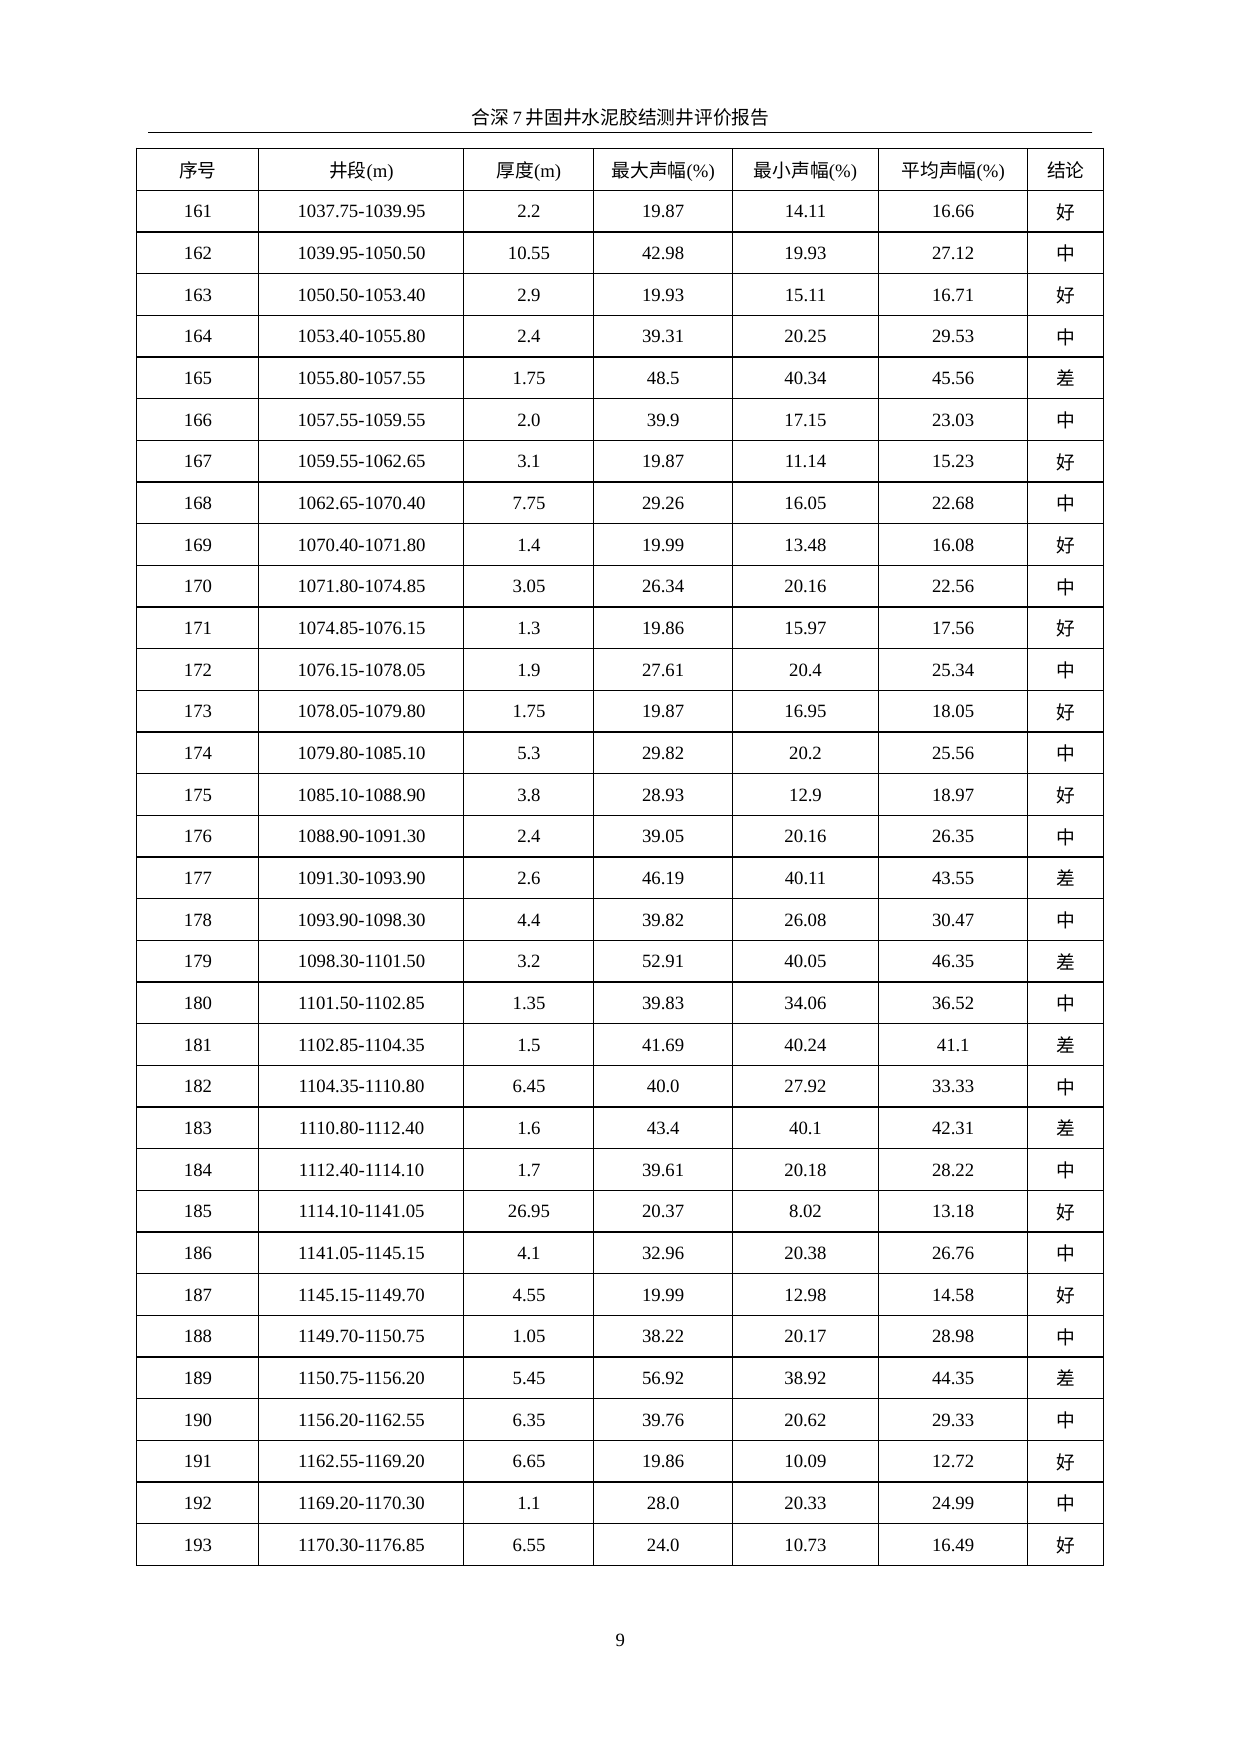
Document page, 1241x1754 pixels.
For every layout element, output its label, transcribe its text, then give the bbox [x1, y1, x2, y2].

table_cell 22.68 [879, 483, 1027, 523]
table_cell 1.75 [464, 358, 593, 398]
table_cell 56.92 [594, 1358, 732, 1398]
table_cell 2.4 [464, 316, 593, 356]
table_cell 1.1 [464, 1483, 593, 1523]
table_cell 28.0 [594, 1483, 732, 1523]
table_cell 6.35 [464, 1399, 593, 1440]
table_cell 1037.75-1039.95 [259, 191, 463, 231]
table_cell 48.5 [594, 358, 732, 398]
table_cell 1079.80-1085.10 [259, 733, 463, 773]
table_cell 16.08 [879, 524, 1027, 565]
table_cell 19.99 [594, 1274, 732, 1315]
table_cell 1053.40-1055.80 [259, 316, 463, 356]
table_cell 181 [137, 1024, 258, 1065]
table_cell 中 [1028, 233, 1103, 273]
table_cell 19.87 [594, 191, 732, 231]
table_cell 1.35 [464, 983, 593, 1023]
table_cell 1078.05-1079.80 [259, 691, 463, 731]
table_cell 27.12 [879, 233, 1027, 273]
table_cell 52.91 [594, 941, 732, 981]
table_cell 29.26 [594, 483, 732, 523]
table_cell 46.35 [879, 941, 1027, 981]
table_cell 39.76 [594, 1399, 732, 1440]
table_cell 1145.15-1149.70 [259, 1274, 463, 1315]
table_cell 39.83 [594, 983, 732, 1023]
table_cell 2.2 [464, 191, 593, 231]
table_cell 1141.05-1145.15 [259, 1233, 463, 1273]
table_cell 4.55 [464, 1274, 593, 1315]
table_cell 162 [137, 233, 258, 273]
table_cell 24.99 [879, 1483, 1027, 1523]
table_cell 1062.65-1070.40 [259, 483, 463, 523]
table_cell 29.33 [879, 1399, 1027, 1440]
table_cell 好 [1028, 524, 1103, 565]
table_cell 2.0 [464, 399, 593, 440]
table_cell 38.92 [733, 1358, 878, 1398]
table_cell 19.87 [594, 441, 732, 481]
table_header 序号 [137, 149, 258, 190]
table_cell 好 [1028, 441, 1103, 481]
table_cell 180 [137, 983, 258, 1023]
table_cell 39.31 [594, 316, 732, 356]
table_cell 6.65 [464, 1441, 593, 1481]
table_cell 20.16 [733, 816, 878, 856]
table_cell 好 [1028, 274, 1103, 315]
table_cell 中 [1028, 399, 1103, 440]
table_cell 28.98 [879, 1316, 1027, 1356]
table_cell 32.96 [594, 1233, 732, 1273]
table_cell 1.3 [464, 608, 593, 648]
table_cell 188 [137, 1316, 258, 1356]
table_cell 1070.40-1071.80 [259, 524, 463, 565]
table_cell 中 [1028, 1149, 1103, 1190]
table_cell 10.55 [464, 233, 593, 273]
table_cell 30.47 [879, 899, 1027, 940]
table_cell 1.05 [464, 1316, 593, 1356]
table_cell 好 [1028, 1441, 1103, 1481]
table_cell 15.97 [733, 608, 878, 648]
table_cell 中 [1028, 1399, 1103, 1440]
table_cell 3.2 [464, 941, 593, 981]
table_cell 26.34 [594, 566, 732, 606]
table_cell 1093.90-1098.30 [259, 899, 463, 940]
table_cell 中 [1028, 816, 1103, 856]
table_cell 190 [137, 1399, 258, 1440]
table_header 结论 [1028, 149, 1103, 190]
table_cell 27.61 [594, 649, 732, 690]
table_cell 20.25 [733, 316, 878, 356]
table_cell 中 [1028, 1233, 1103, 1273]
table_cell 1055.80-1057.55 [259, 358, 463, 398]
table_cell 2.4 [464, 816, 593, 856]
table_cell 26.08 [733, 899, 878, 940]
table_cell 10.73 [733, 1524, 878, 1565]
table_cell 20.18 [733, 1149, 878, 1190]
table_cell 25.34 [879, 649, 1027, 690]
table_cell 161 [137, 191, 258, 231]
table_cell 26.95 [464, 1191, 593, 1231]
table_cell 差 [1028, 1108, 1103, 1148]
table_cell 好 [1028, 691, 1103, 731]
table_cell 43.4 [594, 1108, 732, 1148]
table_cell 2.6 [464, 858, 593, 898]
table_cell 1098.30-1101.50 [259, 941, 463, 981]
table_cell 19.86 [594, 608, 732, 648]
table_cell 187 [137, 1274, 258, 1315]
table_cell 1149.70-1150.75 [259, 1316, 463, 1356]
table_cell 18.97 [879, 774, 1027, 815]
table_cell 41.69 [594, 1024, 732, 1065]
table_cell 15.23 [879, 441, 1027, 481]
table_cell 1101.50-1102.85 [259, 983, 463, 1023]
table_cell 1059.55-1062.65 [259, 441, 463, 481]
table_cell 差 [1028, 1358, 1103, 1398]
table_cell 7.75 [464, 483, 593, 523]
table_cell 差 [1028, 358, 1103, 398]
table_cell 1.4 [464, 524, 593, 565]
table_cell 1.9 [464, 649, 593, 690]
table_cell 25.56 [879, 733, 1027, 773]
table_cell 40.05 [733, 941, 878, 981]
table_cell 1169.20-1170.30 [259, 1483, 463, 1523]
table_cell 178 [137, 899, 258, 940]
table_cell 20.33 [733, 1483, 878, 1523]
table_cell 20.16 [733, 566, 878, 606]
table_cell 20.17 [733, 1316, 878, 1356]
table_cell 1071.80-1074.85 [259, 566, 463, 606]
table_cell 40.1 [733, 1108, 878, 1148]
table_cell 1.5 [464, 1024, 593, 1065]
table_cell 39.82 [594, 899, 732, 940]
table_cell 177 [137, 858, 258, 898]
table_cell 1039.95-1050.50 [259, 233, 463, 273]
table_cell 186 [137, 1233, 258, 1273]
table_cell 33.33 [879, 1066, 1027, 1106]
table_cell 19.86 [594, 1441, 732, 1481]
table_cell 16.66 [879, 191, 1027, 231]
table_cell 39.9 [594, 399, 732, 440]
table_cell 20.62 [733, 1399, 878, 1440]
table_cell 中 [1028, 566, 1103, 606]
table_cell 1104.35-1110.80 [259, 1066, 463, 1106]
table_cell 40.24 [733, 1024, 878, 1065]
table_cell 17.15 [733, 399, 878, 440]
table_cell 19.99 [594, 524, 732, 565]
table_header 平均声幅(%) [879, 149, 1027, 190]
table_cell 14.58 [879, 1274, 1027, 1315]
table_cell 193 [137, 1524, 258, 1565]
table_cell 173 [137, 691, 258, 731]
table_cell 28.93 [594, 774, 732, 815]
table_cell 12.98 [733, 1274, 878, 1315]
table_cell 1085.10-1088.90 [259, 774, 463, 815]
table_cell 1162.55-1169.20 [259, 1441, 463, 1481]
table_cell 19.93 [733, 233, 878, 273]
table_cell 1.7 [464, 1149, 593, 1190]
table_cell 40.34 [733, 358, 878, 398]
table_cell 19.93 [594, 274, 732, 315]
table_cell 45.56 [879, 358, 1027, 398]
table_cell 16.71 [879, 274, 1027, 315]
table_header 最大声幅(%) [594, 149, 732, 190]
table_cell 167 [137, 441, 258, 481]
table_cell 中 [1028, 733, 1103, 773]
table_cell 36.52 [879, 983, 1027, 1023]
table_cell 165 [137, 358, 258, 398]
table_cell 中 [1028, 649, 1103, 690]
table_cell 38.22 [594, 1316, 732, 1356]
table_cell 179 [137, 941, 258, 981]
table_cell 1088.90-1091.30 [259, 816, 463, 856]
table_cell 174 [137, 733, 258, 773]
table_cell 183 [137, 1108, 258, 1148]
table_cell 中 [1028, 983, 1103, 1023]
table_cell 6.45 [464, 1066, 593, 1106]
table_cell 192 [137, 1483, 258, 1523]
table_header 井段(m) [259, 149, 463, 190]
table_cell 差 [1028, 1024, 1103, 1065]
table_cell 42.98 [594, 233, 732, 273]
table_cell 42.31 [879, 1108, 1027, 1148]
table_cell 46.19 [594, 858, 732, 898]
table_cell 23.03 [879, 399, 1027, 440]
table_cell 170 [137, 566, 258, 606]
table_cell 1170.30-1176.85 [259, 1524, 463, 1565]
table_cell 175 [137, 774, 258, 815]
table_cell 189 [137, 1358, 258, 1398]
table_cell 168 [137, 483, 258, 523]
table_cell 6.55 [464, 1524, 593, 1565]
table_cell 20.2 [733, 733, 878, 773]
table_cell 12.9 [733, 774, 878, 815]
table_cell 16.49 [879, 1524, 1027, 1565]
table_cell 3.1 [464, 441, 593, 481]
table_cell 43.55 [879, 858, 1027, 898]
table_cell 1.6 [464, 1108, 593, 1148]
table_cell 171 [137, 608, 258, 648]
table_cell 4.4 [464, 899, 593, 940]
table_cell 差 [1028, 941, 1103, 981]
table_cell 169 [137, 524, 258, 565]
table_cell 40.11 [733, 858, 878, 898]
table_cell 1112.40-1114.10 [259, 1149, 463, 1190]
table_cell 差 [1028, 858, 1103, 898]
table_cell 1050.50-1053.40 [259, 274, 463, 315]
table_cell 1156.20-1162.55 [259, 1399, 463, 1440]
table_cell 好 [1028, 608, 1103, 648]
table_cell 12.72 [879, 1441, 1027, 1481]
table_cell 16.05 [733, 483, 878, 523]
table_cell 1110.80-1112.40 [259, 1108, 463, 1148]
table_cell 28.22 [879, 1149, 1027, 1190]
table_cell 1057.55-1059.55 [259, 399, 463, 440]
table_cell 182 [137, 1066, 258, 1106]
table_cell 中 [1028, 899, 1103, 940]
table_cell 好 [1028, 774, 1103, 815]
table_cell 1.75 [464, 691, 593, 731]
table_cell 17.56 [879, 608, 1027, 648]
table_cell 1102.85-1104.35 [259, 1024, 463, 1065]
table_header 厚度(m) [464, 149, 593, 190]
table_cell 166 [137, 399, 258, 440]
table_cell 184 [137, 1149, 258, 1190]
table_cell 18.05 [879, 691, 1027, 731]
table_cell 1114.10-1141.05 [259, 1191, 463, 1231]
table_cell 好 [1028, 1274, 1103, 1315]
table_cell 191 [137, 1441, 258, 1481]
table_cell 8.02 [733, 1191, 878, 1231]
table_cell 2.9 [464, 274, 593, 315]
table_cell 44.35 [879, 1358, 1027, 1398]
table_cell 1076.15-1078.05 [259, 649, 463, 690]
table_cell 40.0 [594, 1066, 732, 1106]
table_cell 13.18 [879, 1191, 1027, 1231]
table_cell 中 [1028, 1316, 1103, 1356]
table_cell 26.76 [879, 1233, 1027, 1273]
table_cell 3.8 [464, 774, 593, 815]
table_cell 20.4 [733, 649, 878, 690]
table_cell 3.05 [464, 566, 593, 606]
table_cell 163 [137, 274, 258, 315]
table_cell 27.92 [733, 1066, 878, 1106]
table_cell 172 [137, 649, 258, 690]
table_cell 1091.30-1093.90 [259, 858, 463, 898]
table_cell 好 [1028, 1524, 1103, 1565]
table_cell 好 [1028, 1191, 1103, 1231]
table_cell 164 [137, 316, 258, 356]
table_cell 39.61 [594, 1149, 732, 1190]
table_cell 22.56 [879, 566, 1027, 606]
table_cell 20.37 [594, 1191, 732, 1231]
table_cell 中 [1028, 316, 1103, 356]
table_cell 19.87 [594, 691, 732, 731]
table_cell 185 [137, 1191, 258, 1231]
table_cell 5.45 [464, 1358, 593, 1398]
table_cell 中 [1028, 483, 1103, 523]
table_cell 34.06 [733, 983, 878, 1023]
table_cell 13.48 [733, 524, 878, 565]
table_cell 中 [1028, 1066, 1103, 1106]
table_header 最小声幅(%) [733, 149, 878, 190]
table_cell 15.11 [733, 274, 878, 315]
table_cell 中 [1028, 1483, 1103, 1523]
table_cell 176 [137, 816, 258, 856]
table_cell 29.53 [879, 316, 1027, 356]
table_cell 29.82 [594, 733, 732, 773]
table_cell 1150.75-1156.20 [259, 1358, 463, 1398]
table_cell 5.3 [464, 733, 593, 773]
table_cell 24.0 [594, 1524, 732, 1565]
table_cell 16.95 [733, 691, 878, 731]
table_cell 1074.85-1076.15 [259, 608, 463, 648]
table_cell 39.05 [594, 816, 732, 856]
table_cell 14.11 [733, 191, 878, 231]
table_cell 11.14 [733, 441, 878, 481]
table_cell 26.35 [879, 816, 1027, 856]
table_cell 10.09 [733, 1441, 878, 1481]
table_cell 好 [1028, 191, 1103, 231]
table_cell 4.1 [464, 1233, 593, 1273]
table_cell 41.1 [879, 1024, 1027, 1065]
table_cell 20.38 [733, 1233, 878, 1273]
